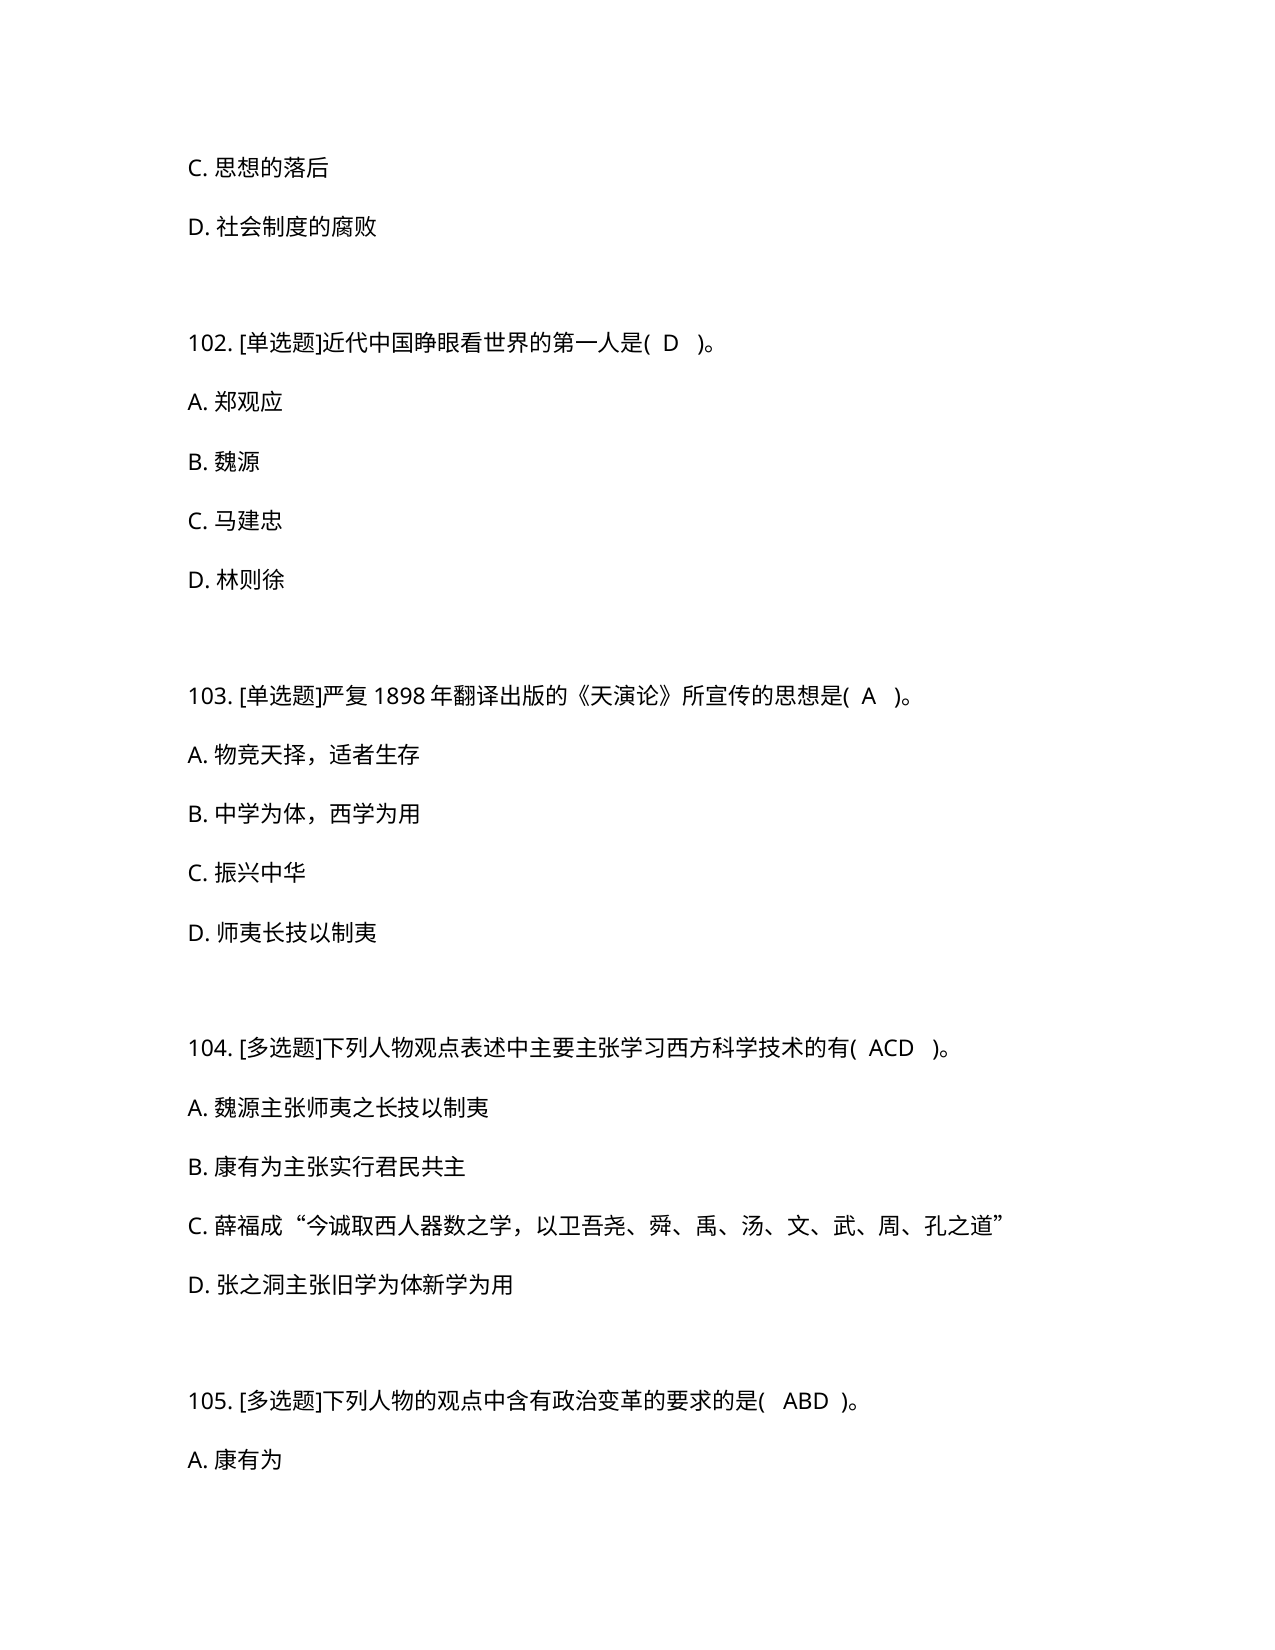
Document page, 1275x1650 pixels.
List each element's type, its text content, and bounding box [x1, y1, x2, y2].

text A. 魏源主张师夷之长技以制夷 [187, 1089, 1087, 1123]
text B. 魏源 [187, 443, 1087, 477]
text C. 振兴中华 [187, 855, 1087, 888]
text B. 康有为主张实行君民共主 [187, 1149, 1087, 1182]
text C. 薛福成“今诚取西人器数之学，以卫吾尧、舜、禹、汤、文、武、周、孔之道” [187, 1208, 1087, 1241]
text 102. [单选题]近代中国睁眼看世界的第一人是( D )。 [187, 325, 1087, 358]
text 105. [多选题]下列人物的观点中含有政治变革的要求的是( ABD )。 [187, 1383, 1087, 1416]
text A. 郑观应 [187, 384, 1087, 418]
text D. 林则徐 [187, 562, 1087, 595]
text D. 张之洞主张旧学为体新学为用 [187, 1267, 1087, 1300]
text A. 物竞天择，适者生存 [187, 737, 1087, 770]
text 104. [多选题]下列人物观点表述中主要主张学习西方科学技术的有( ACD )。 [187, 1030, 1087, 1064]
text B. 中学为体，西学为用 [187, 796, 1087, 829]
text D. 师夷长技以制夷 [187, 914, 1087, 948]
text C. 思想的落后 [187, 150, 1087, 183]
text D. 社会制度的腐败 [187, 209, 1087, 242]
text A. 康有为 [187, 1442, 1087, 1475]
text C. 马建忠 [187, 503, 1087, 536]
text 103. [单选题]严复1898年翻译出版的《天演论》所宣传的思想是( A )。 [187, 678, 1087, 711]
